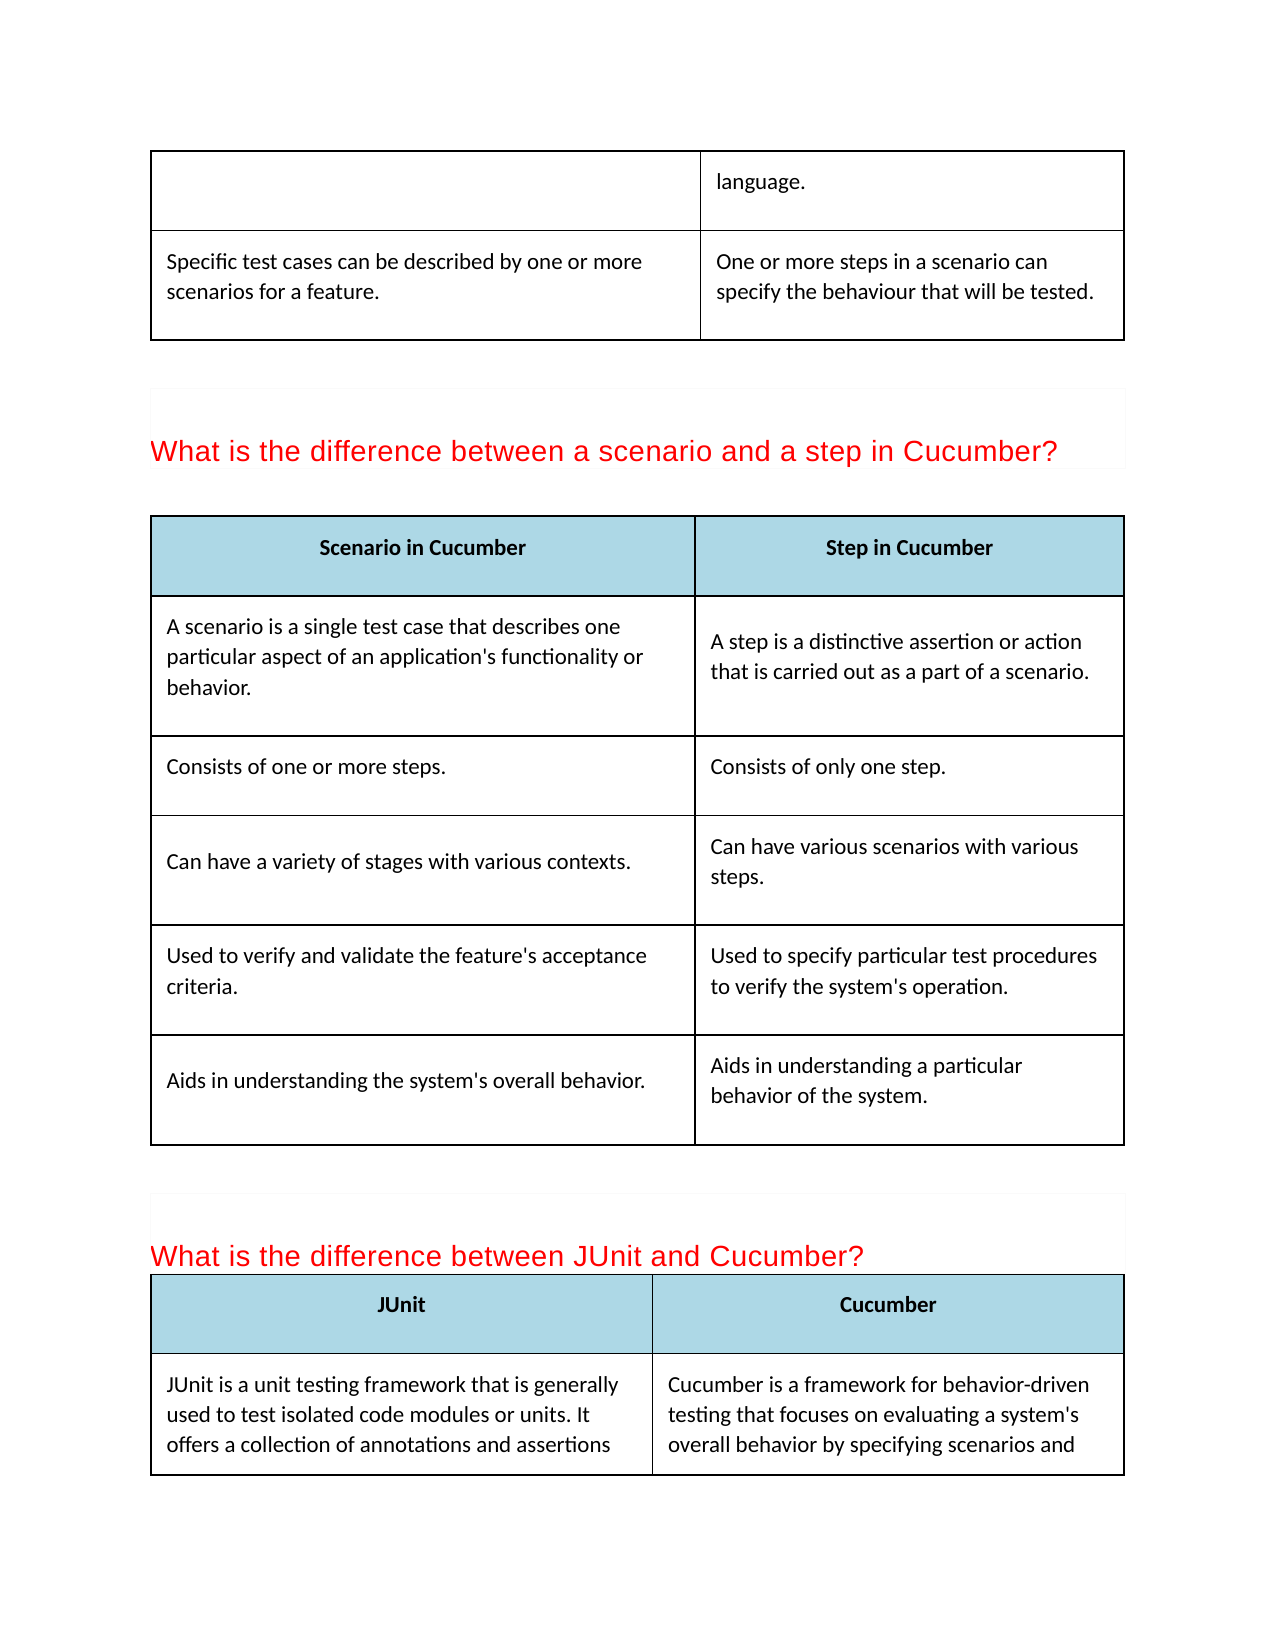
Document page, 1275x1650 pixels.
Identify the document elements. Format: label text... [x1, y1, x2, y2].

table_header Scenario in Cucumber [152, 517, 694, 595]
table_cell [152, 152, 700, 229]
table_cell Can have various scenarios with various steps. [696, 816, 1123, 924]
table_cell Consists of only one step. [696, 737, 1123, 814]
subtitle What is the difference between JUnit and Cucumber? [151, 1194, 1125, 1273]
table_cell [653, 1354, 1123, 1474]
table_cell Aids in understanding the system's overall behavior. [152, 1036, 694, 1144]
table_cell Can have a variety of stages with various contexts. [152, 816, 694, 924]
table_cell A step is a distinctive assertion or action that is carried out as a part of a scenario. [696, 597, 1123, 735]
table_cell One or more steps in a scenario can specify the behaviour that will be tested. [701, 231, 1123, 339]
table_cell Consists of one or more steps. [152, 737, 694, 814]
subtitle What is the difference between a scenario and a step in Cucumber? [151, 389, 1125, 468]
table_cell Specific test cases can be described by one or more scenarios for a feature. [152, 231, 700, 339]
table_header Step in Cucumber [696, 517, 1123, 595]
table_header JUnit [152, 1275, 652, 1353]
table_cell A scenario is a single test case that describes one particular aspect of an application's functionality or behavior. [152, 597, 694, 735]
table_header Cucumber [653, 1275, 1123, 1353]
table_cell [152, 1354, 652, 1474]
table_cell Aids in understanding a particular behavior of the system. [696, 1036, 1123, 1144]
table_cell Used to verify and validate the feature's acceptance criteria. [152, 926, 694, 1034]
table_cell Used to specify particular test procedures to verify the system's operation. [696, 926, 1123, 1034]
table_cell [701, 152, 1123, 229]
